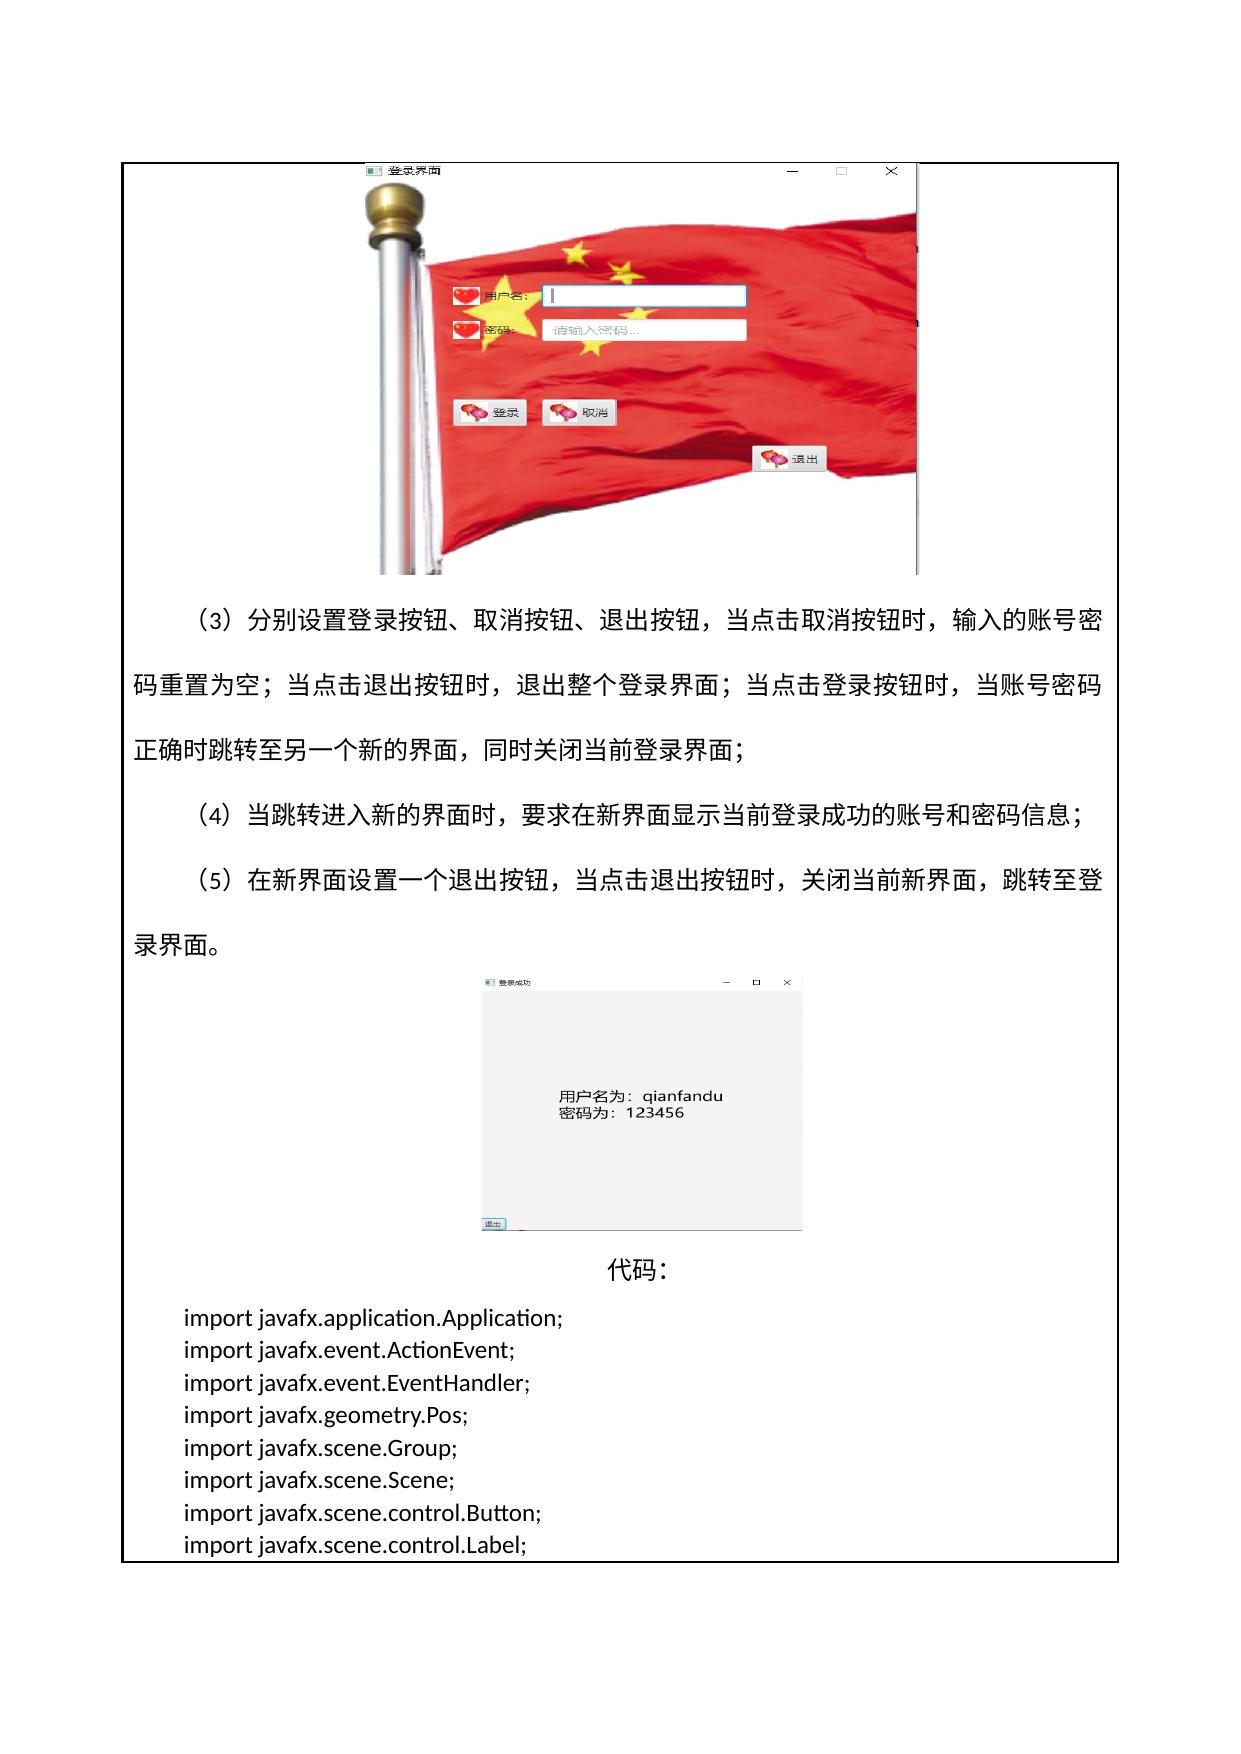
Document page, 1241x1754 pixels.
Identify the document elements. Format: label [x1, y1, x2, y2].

picture [364, 163, 920, 575]
table_cell [124, 164, 1117, 1561]
picture [481, 976, 803, 1231]
